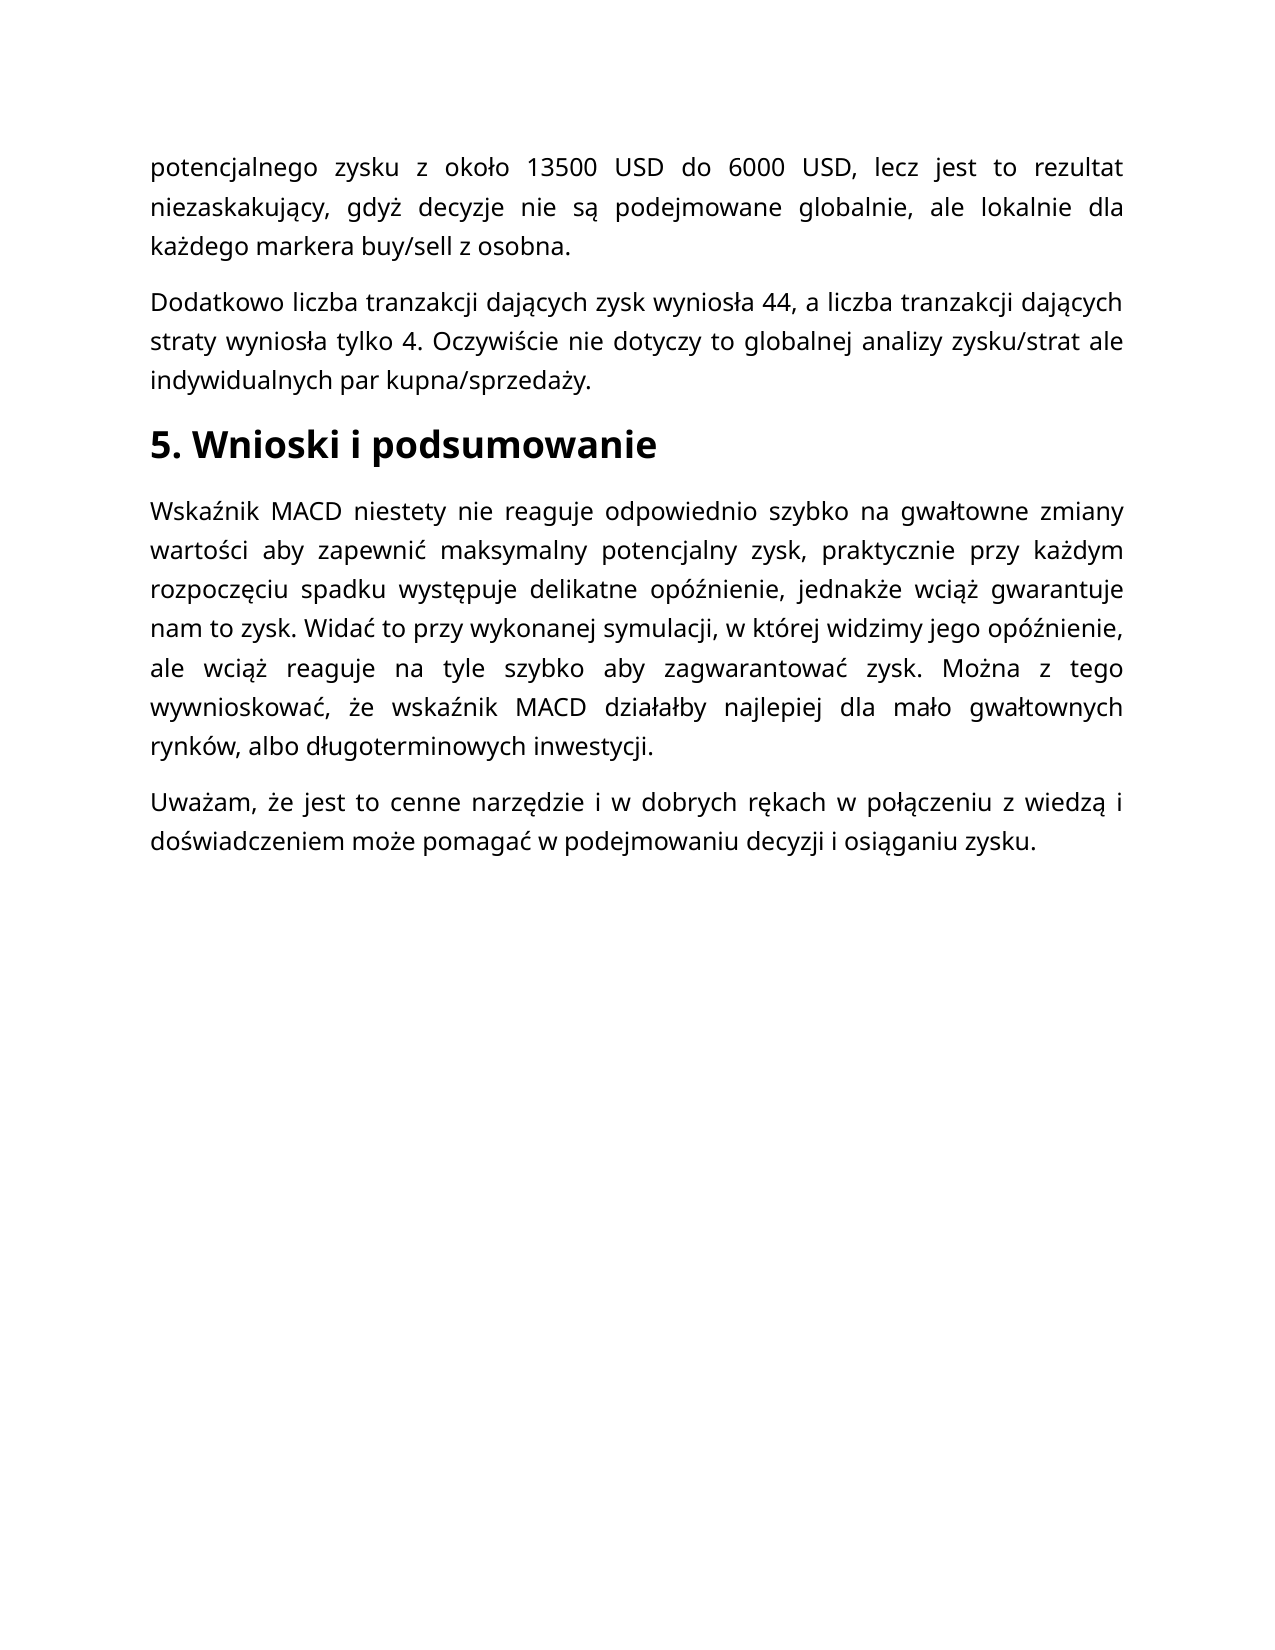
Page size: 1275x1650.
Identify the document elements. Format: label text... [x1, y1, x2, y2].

text Wskaźnik MACD niestety nie reaguje odpowiednio szybko na gwałtowne zmiany wartości aby zapewnić maksymalny potencjalny zysk, praktycznie przy każdym rozpoczęciu spadku występuje delikatne opóźnienie, jednakże wciąż gwarantuje nam to zysk. Widać to przy wykonanej symulacji, w której widzimy jego opóźnienie, ale wciąż reaguje na tyle szybko aby zagwarantować zysk. Można z tego wywnioskować, że wskaźnik MACD działałby najlepiej dla mało gwałtownych rynków, albo długoterminowych inwestycji. [150, 494, 1125, 763]
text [150, 150, 1125, 262]
text Dodatkowo liczba tranzakcji dających zysk wyniosła 44, a liczba tranzakcji dających straty wyniosła tylko 4. Oczywiście nie dotyczy to globalnej analizy zysku/strat ale indywidualnych par kupna/sprzedaży. [150, 284, 1125, 397]
text Uważam, że jest to cenne narzędzie i w dobrych rękach w połączeniu z wiedzą i doświadczeniem może pomagać w podejmowaniu decyzji i osiąganiu zysku. [150, 784, 1125, 858]
text 5. Wnioski i podsumowanie [150, 418, 1125, 469]
